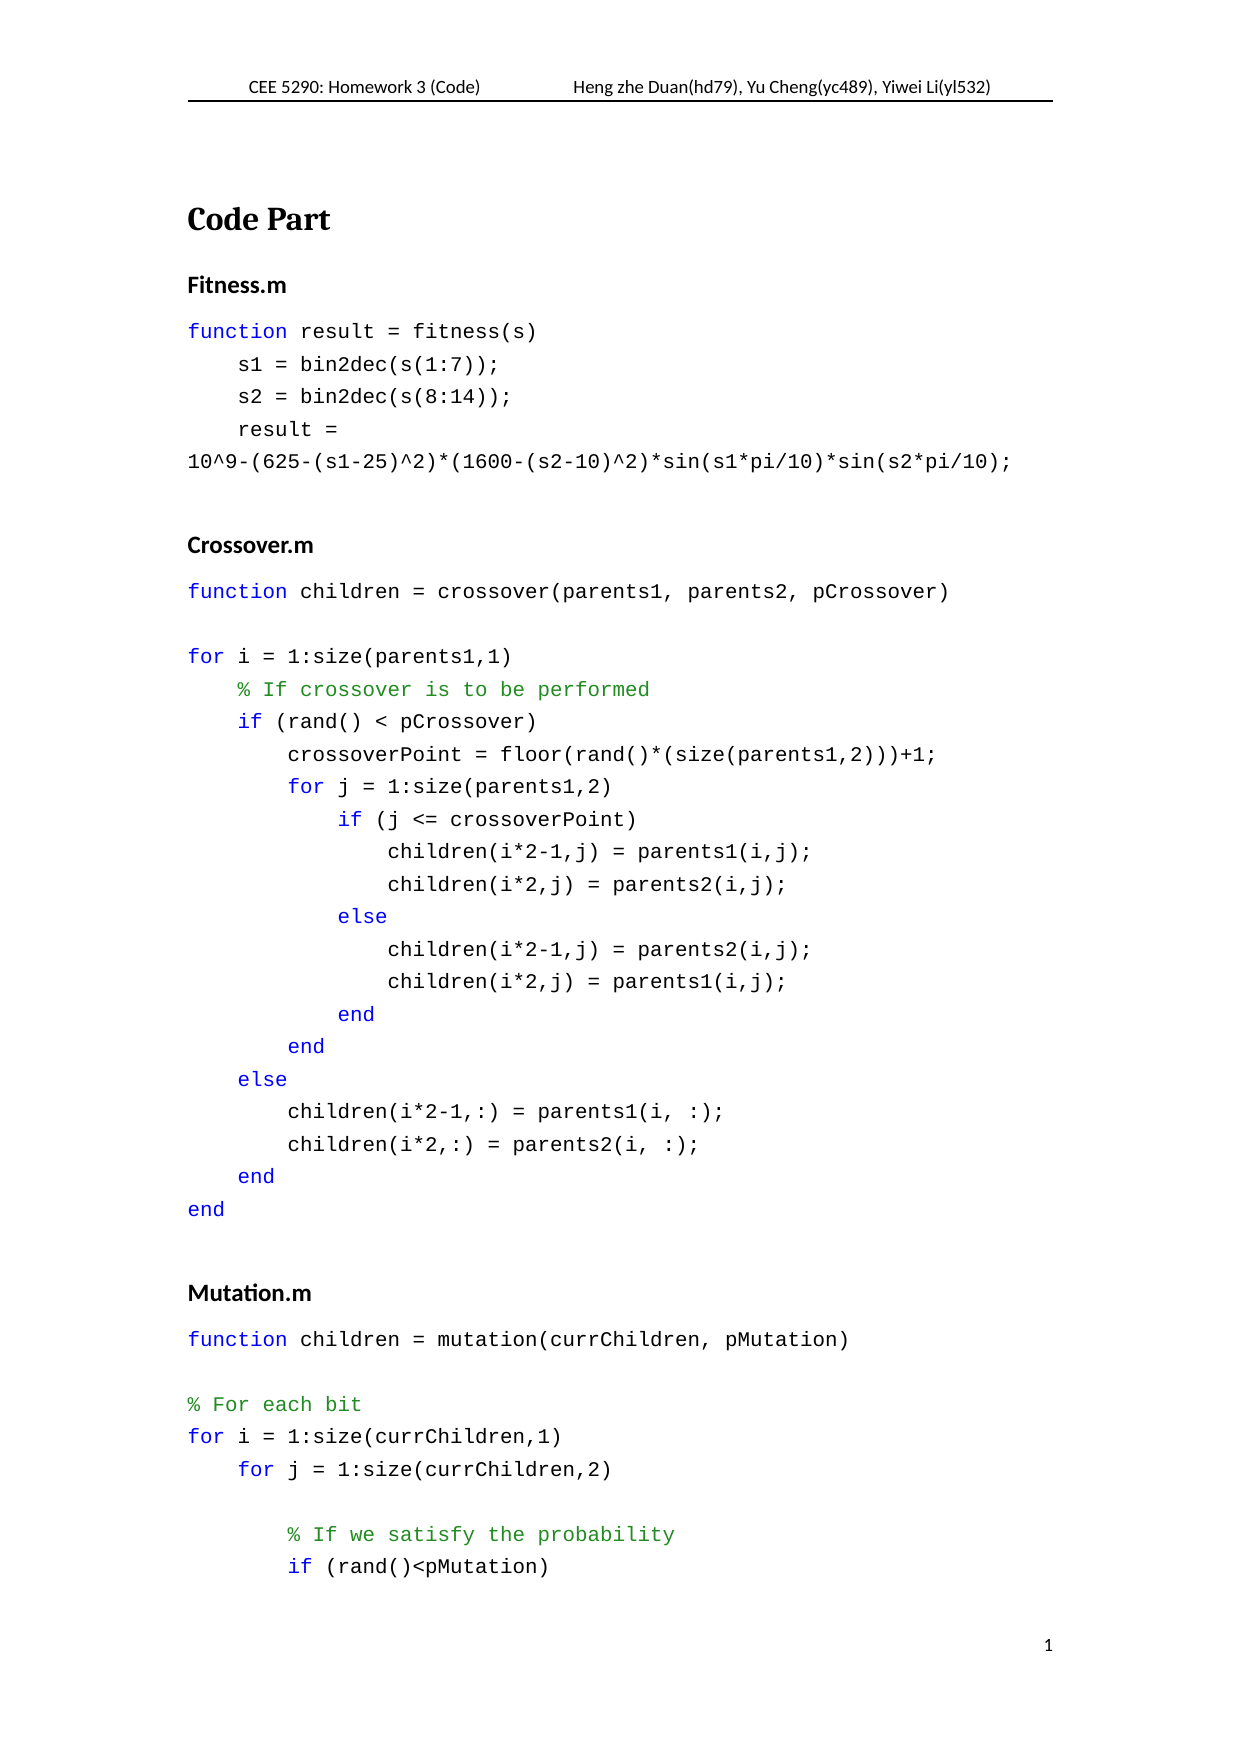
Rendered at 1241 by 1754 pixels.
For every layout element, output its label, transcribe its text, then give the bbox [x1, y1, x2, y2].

text end [187, 1194, 1053, 1227]
subtitle Crossover.m [187, 528, 1053, 561]
text children(i*2,j) = parents2(i,j); [187, 869, 1053, 902]
text children(i*2,j) = parents1(i,j); [187, 967, 1053, 999]
text % If crossover is to be performed [187, 674, 1053, 707]
text end [187, 999, 1053, 1032]
text s2 = bin2dec(s(8:14)); [187, 382, 1053, 414]
title Code Part [187, 187, 1053, 252]
text for j = 1:size(currChildren,2) [187, 1454, 1053, 1487]
text children(i*2-1,:) = parents1(i, :); [187, 1097, 1053, 1129]
text if (rand()<pMutation) [187, 1552, 1053, 1584]
text children(i*2-1,j) = parents2(i,j); [187, 934, 1053, 967]
text for i = 1:size(currChildren,1) [187, 1422, 1053, 1454]
text if (j <= crossoverPoint) [187, 804, 1053, 837]
text % If we satisfy the probability [187, 1519, 1053, 1552]
text for j = 1:size(parents1,2) [187, 772, 1053, 804]
text function result = fitness(s) [187, 317, 1053, 349]
text else [187, 902, 1053, 934]
text end [187, 1162, 1053, 1194]
text % For each bit [187, 1389, 1053, 1422]
text function children = mutation(currChildren, pMutation) [187, 1324, 1053, 1357]
text else [187, 1064, 1053, 1097]
text result = 10^9-(625-(s1-25)^2)*(1600-(s2-10)^2)*sin(s1*pi/10)*sin(s2*pi/10); [187, 414, 1053, 479]
text children(i*2,:) = parents2(i, :); [187, 1129, 1053, 1162]
text s1 = bin2dec(s(1:7)); [187, 349, 1053, 382]
text children(i*2-1,j) = parents1(i,j); [187, 837, 1053, 869]
subtitle Fitness.m [187, 268, 1053, 301]
subtitle Mutation.m [187, 1276, 1053, 1308]
text for i = 1:size(parents1,1) [187, 642, 1053, 674]
text end [187, 1032, 1053, 1064]
text if (rand() < pCrossover) [187, 707, 1053, 739]
text crossoverPoint = floor(rand()*(size(parents1,2)))+1; [187, 739, 1053, 772]
text function children = crossover(parents1, parents2, pCrossover) [187, 577, 1053, 609]
